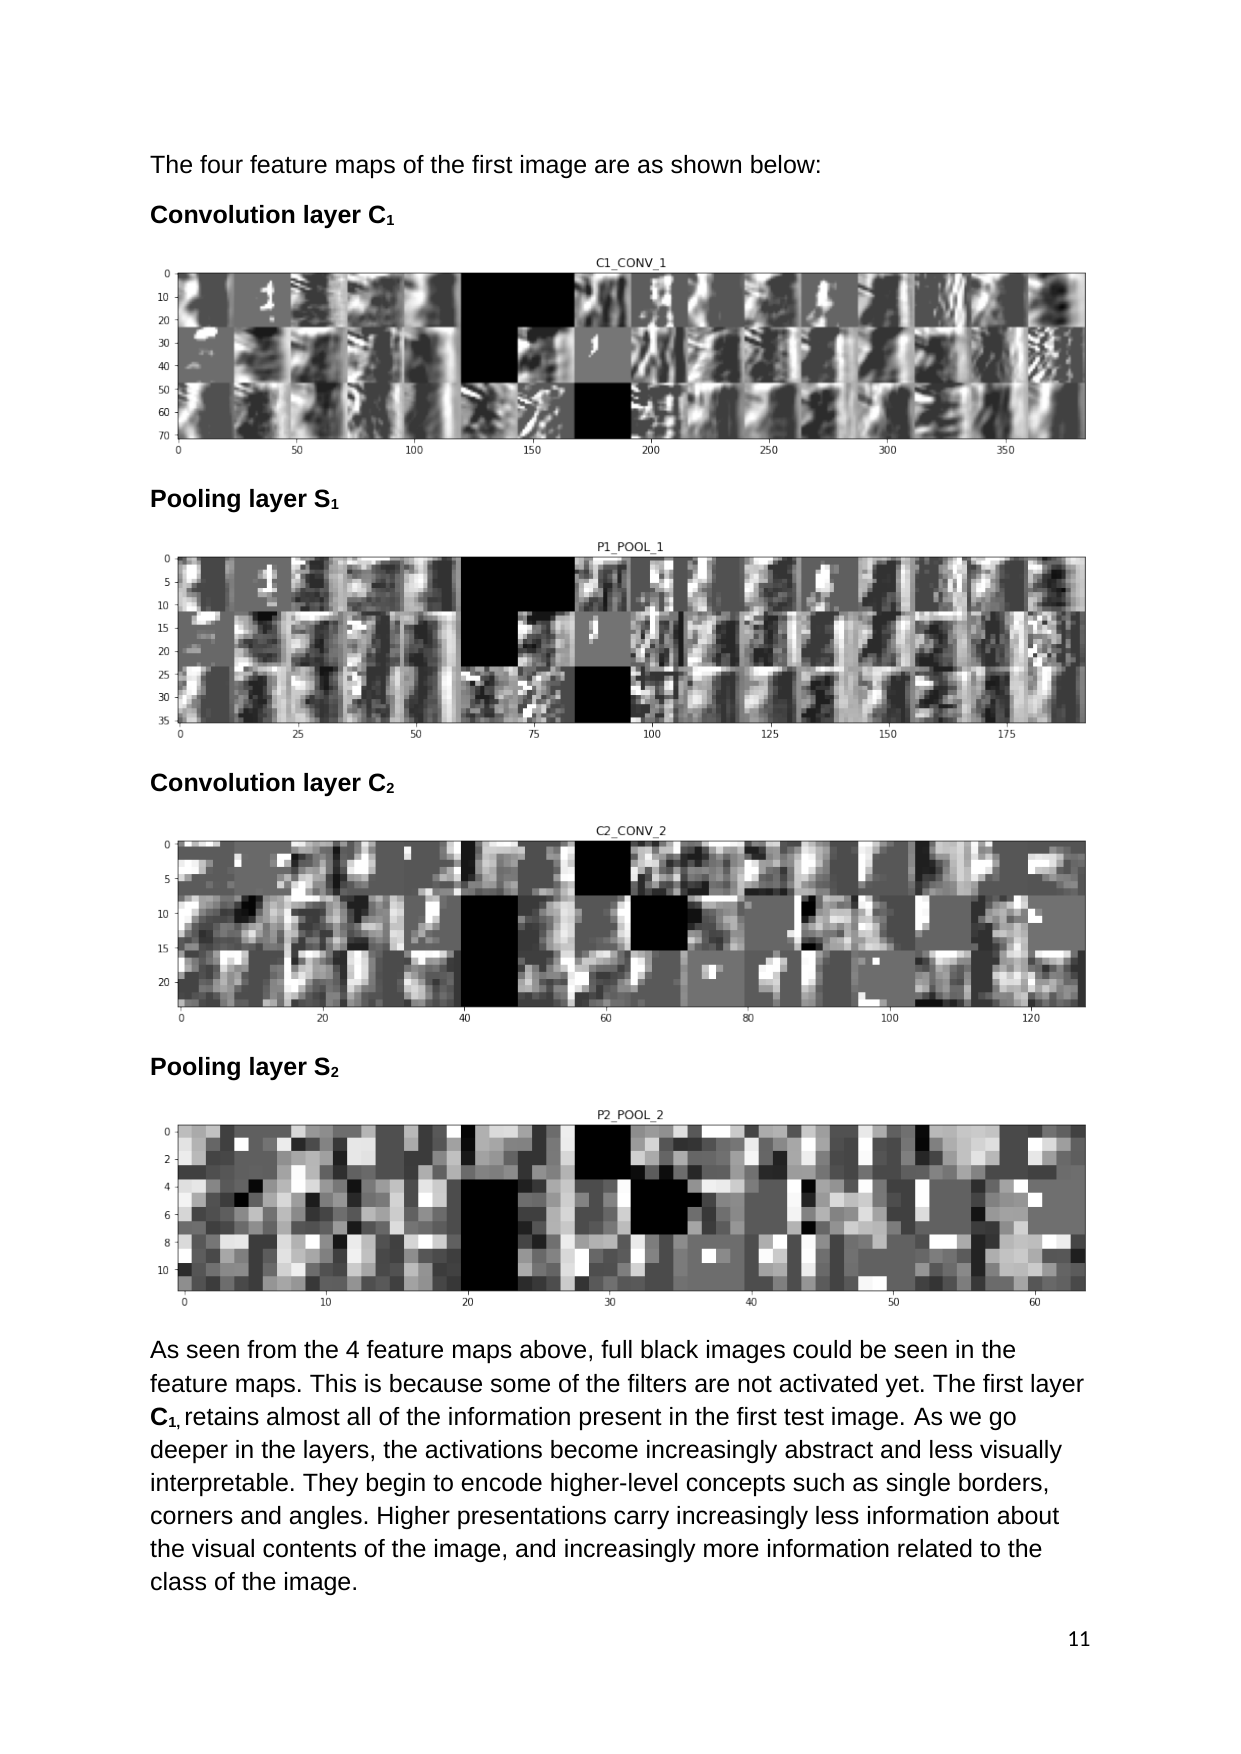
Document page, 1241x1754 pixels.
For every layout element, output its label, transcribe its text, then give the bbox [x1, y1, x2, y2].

picture [150, 249, 1091, 463]
text Pooling layer S2 [150, 1052, 1090, 1080]
picture [150, 817, 1091, 1031]
picture [150, 1101, 1091, 1315]
picture [150, 533, 1091, 747]
text Pooling layer S1 [150, 484, 1090, 512]
text Convolution layer C2 [150, 768, 1090, 796]
text Convolution layer C1 [150, 200, 1090, 228]
text The four feature maps of the first image are as shown below: [150, 150, 1090, 179]
